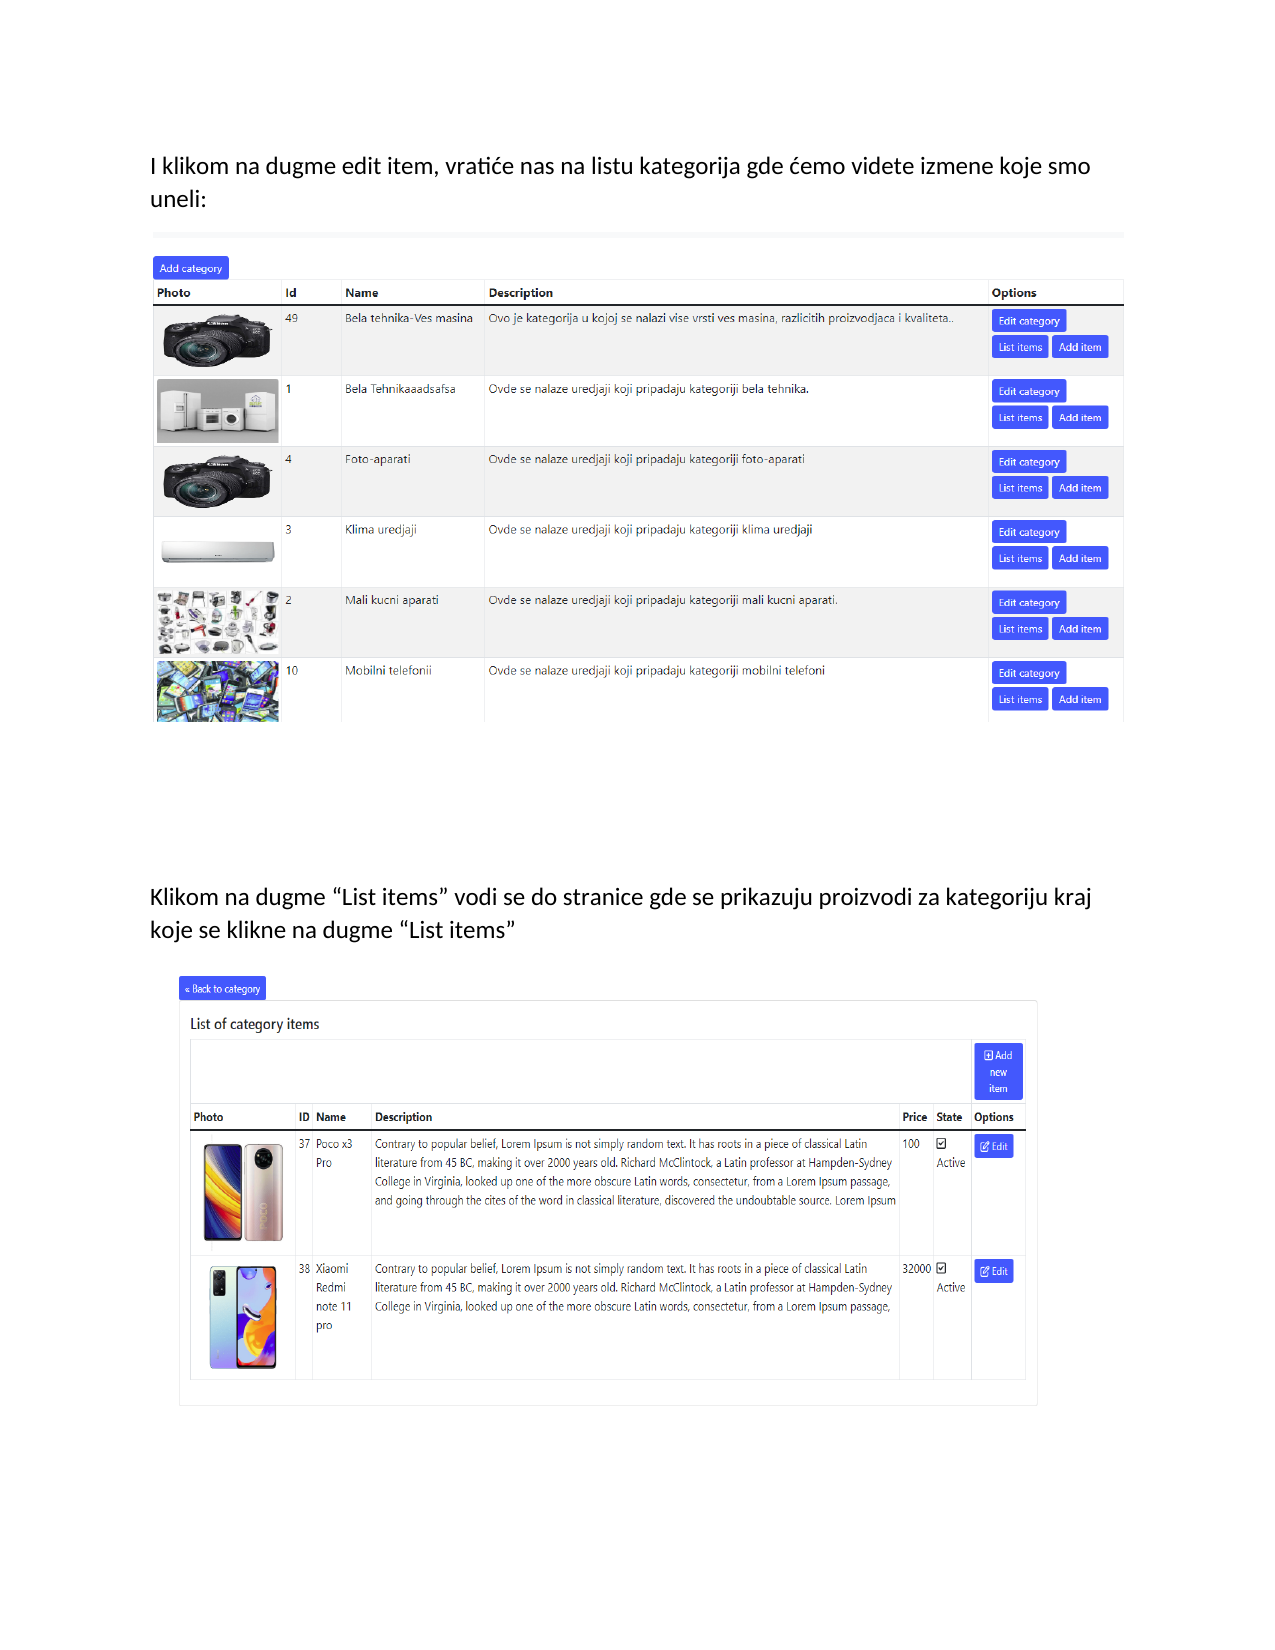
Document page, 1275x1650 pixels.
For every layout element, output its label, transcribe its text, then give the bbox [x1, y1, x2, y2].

text I klikom na dugme edit item, vratiće nas na listu kategorija gde ćemo videte izmene koje smo uneli: [150, 150, 1125, 213]
picture [150, 963, 1089, 1493]
picture [150, 232, 1125, 722]
text Klikom na dugme “List items” vodi se do stranice gde se prikazuju proizvodi za kategoriju kraj koje se klikne na dugme “List items” [150, 881, 1125, 945]
